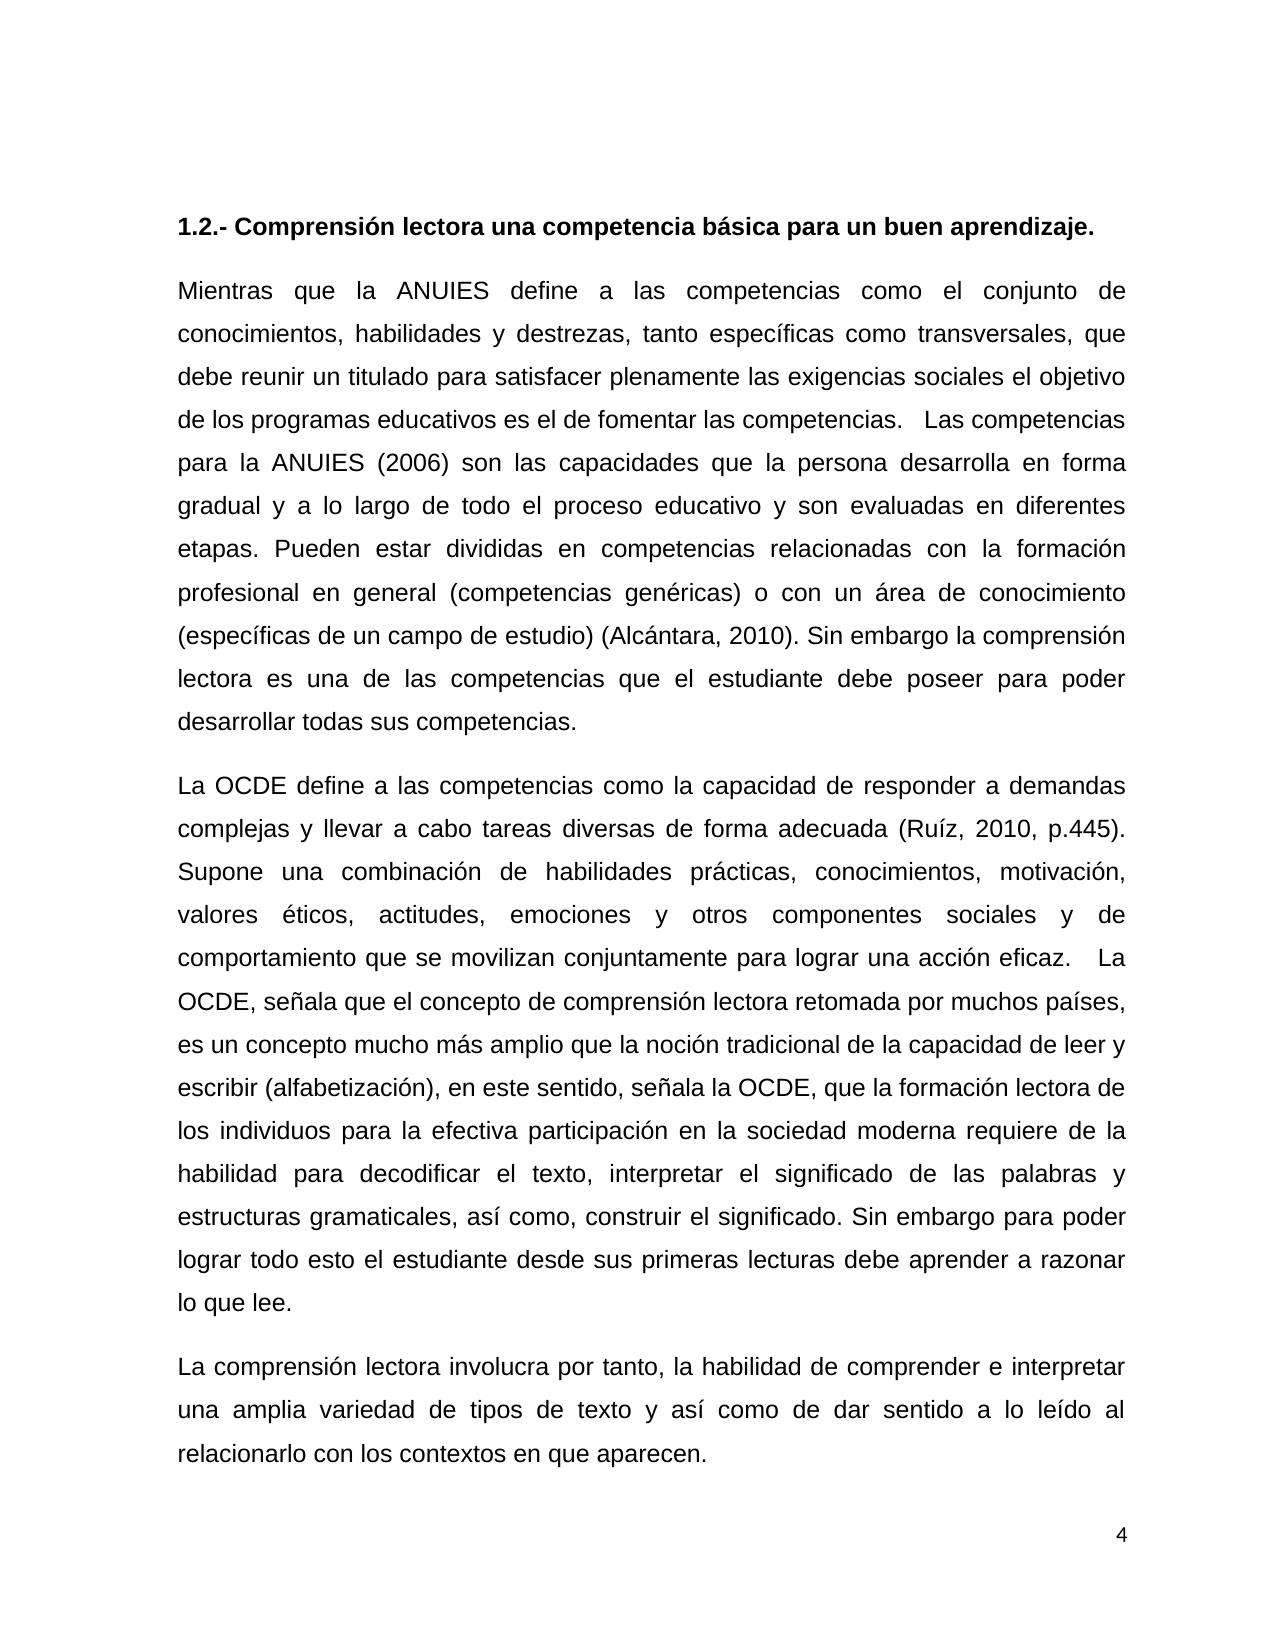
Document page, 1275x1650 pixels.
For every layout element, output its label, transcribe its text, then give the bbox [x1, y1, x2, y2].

text 1.2.- Comprensión lectora una competencia básica para un buen aprendizaje. [177, 212, 1127, 240]
text La OCDE define a las competencias como la capacidad de responder a demandas complejas y llevar a cabo tareas diversas de forma adecuada (Ruíz, 2010, p.445). Supone una combinación de habilidades prácticas, conocimientos, motivación, valores éticos, actitudes, emociones y otros componentes sociales y de comportamiento que se movilizan conjuntamente para lograr una acción eficaz. La OCDE, señala que el concepto de comprensión lectora retomada por muchos países, es un concepto mucho más amplio que la noción tradicional de la capacidad de leer y escribir (alfabetización), en este sentido, señala la OCDE, que la formación lectora de los individuos para la efectiva participación en la sociedad moderna requiere de la habilidad para decodificar el texto, interpretar el significado de las palabras y estructuras gramaticales, así como, construir el significado. Sin embargo para poder lograr todo esto el estudiante desde sus primeras lecturas debe aprender a razonar lo que lee. [177, 771, 1127, 1317]
text Mientras que la ANUIES define a las competencias como el conjunto de conocimientos, habilidades y destrezas, tanto específicas como transversales, que debe reunir un titulado para satisfacer plenamente las exigencias sociales el objetivo de los programas educativos es el de fomentar las competencias. Las competencias para la ANUIES (2006) son las capacidades que la persona desarrolla en forma gradual y a lo largo de todo el proceso educativo y son evaluadas en diferentes etapas. Pueden estar divididas en competencias relacionadas con la formación profesional en general (competencias genéricas) o con un área de conocimiento (específicas de un campo de estudio) (Alcántara, 2010). Sin embargo la comprensión lectora es una de las competencias que el estudiante debe poseer para poder desarrollar todas sus competencias. [177, 276, 1127, 736]
text La comprensión lectora involucra por tanto, la habilidad de comprender e interpretar una amplia variedad de tipos de texto y así como de dar sentido a lo leído al relacionarlo con los contextos en que aparecen. [177, 1352, 1127, 1467]
